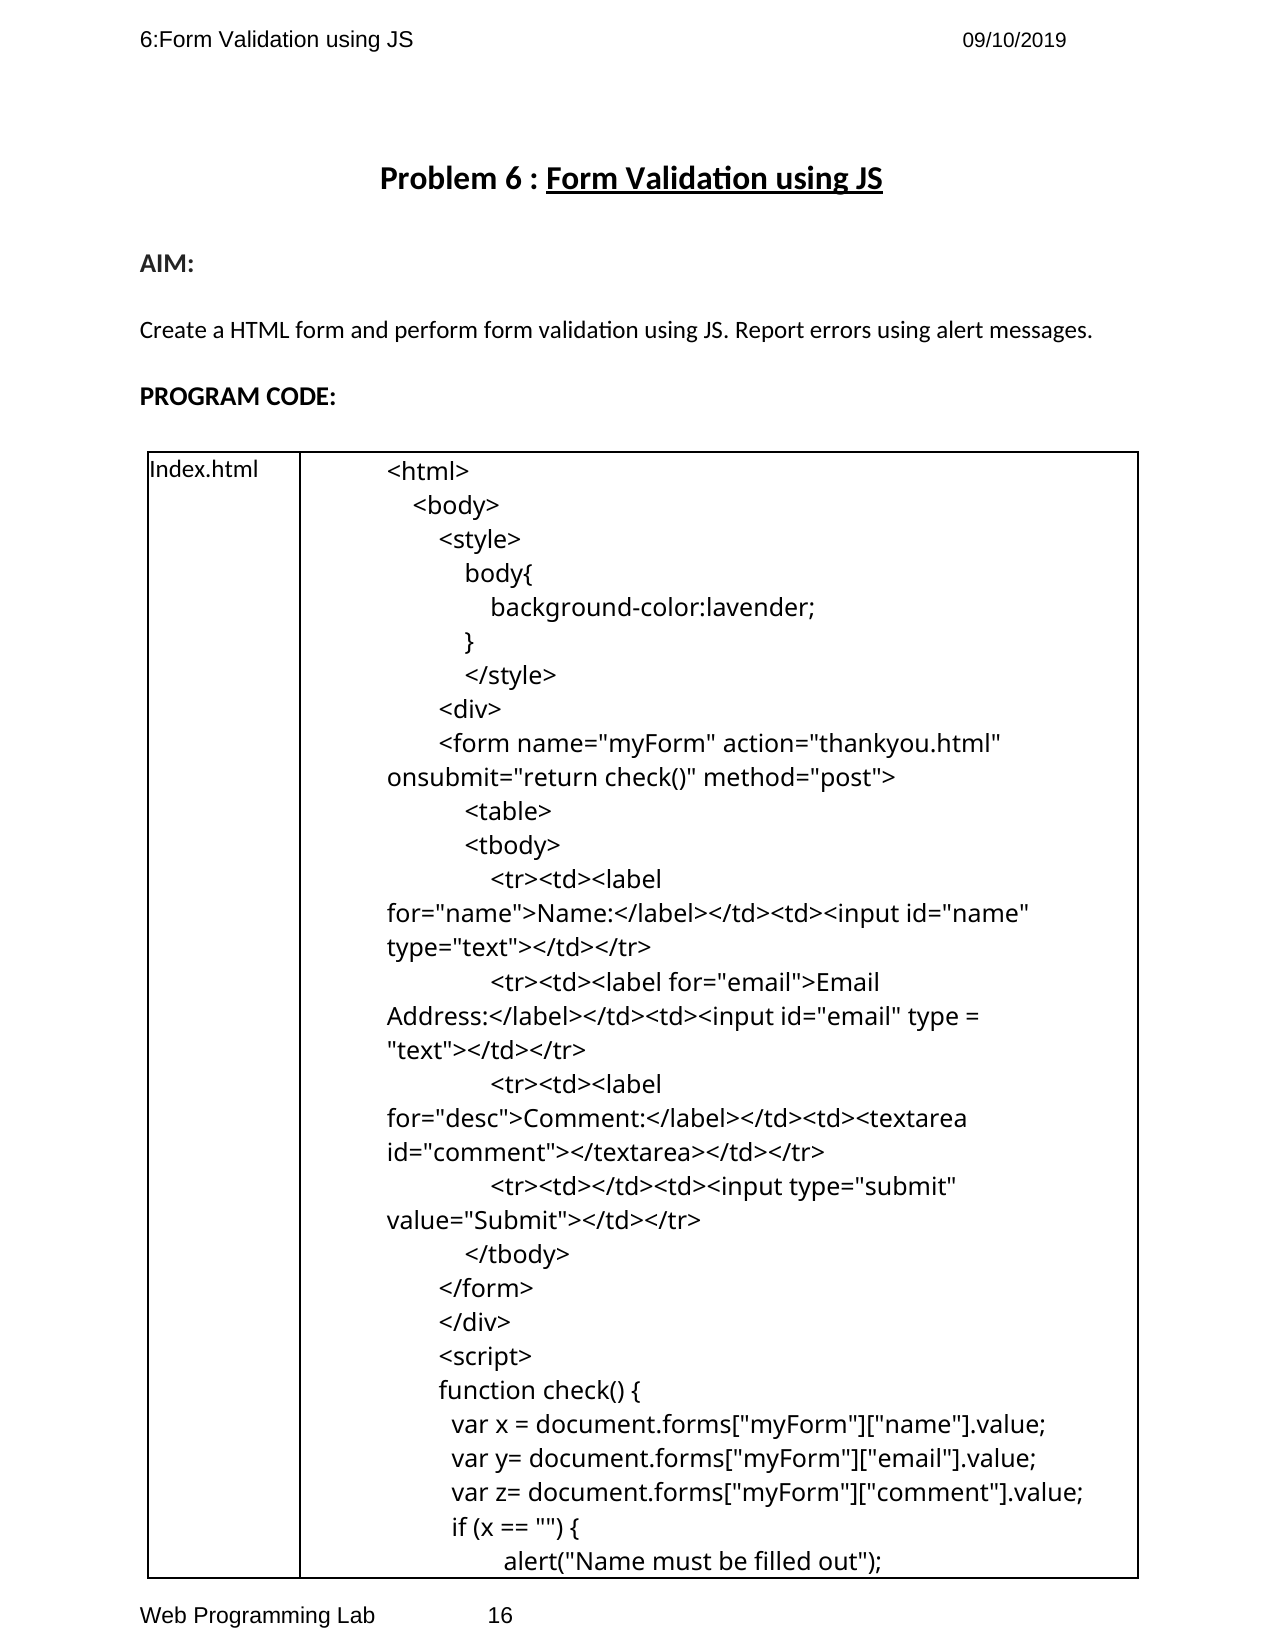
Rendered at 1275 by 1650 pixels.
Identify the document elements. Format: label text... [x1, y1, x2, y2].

text Create a HTML form and perform form validation using JS. Report errors using alert messages. [139, 321, 1135, 342]
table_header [301, 453, 1137, 1577]
table_header Index.html [149, 453, 299, 1577]
text Problem 6 : Form Validation using JS [139, 157, 1123, 197]
text PROGRAM CODE: [139, 379, 1135, 412]
text AIM: [139, 246, 1135, 279]
